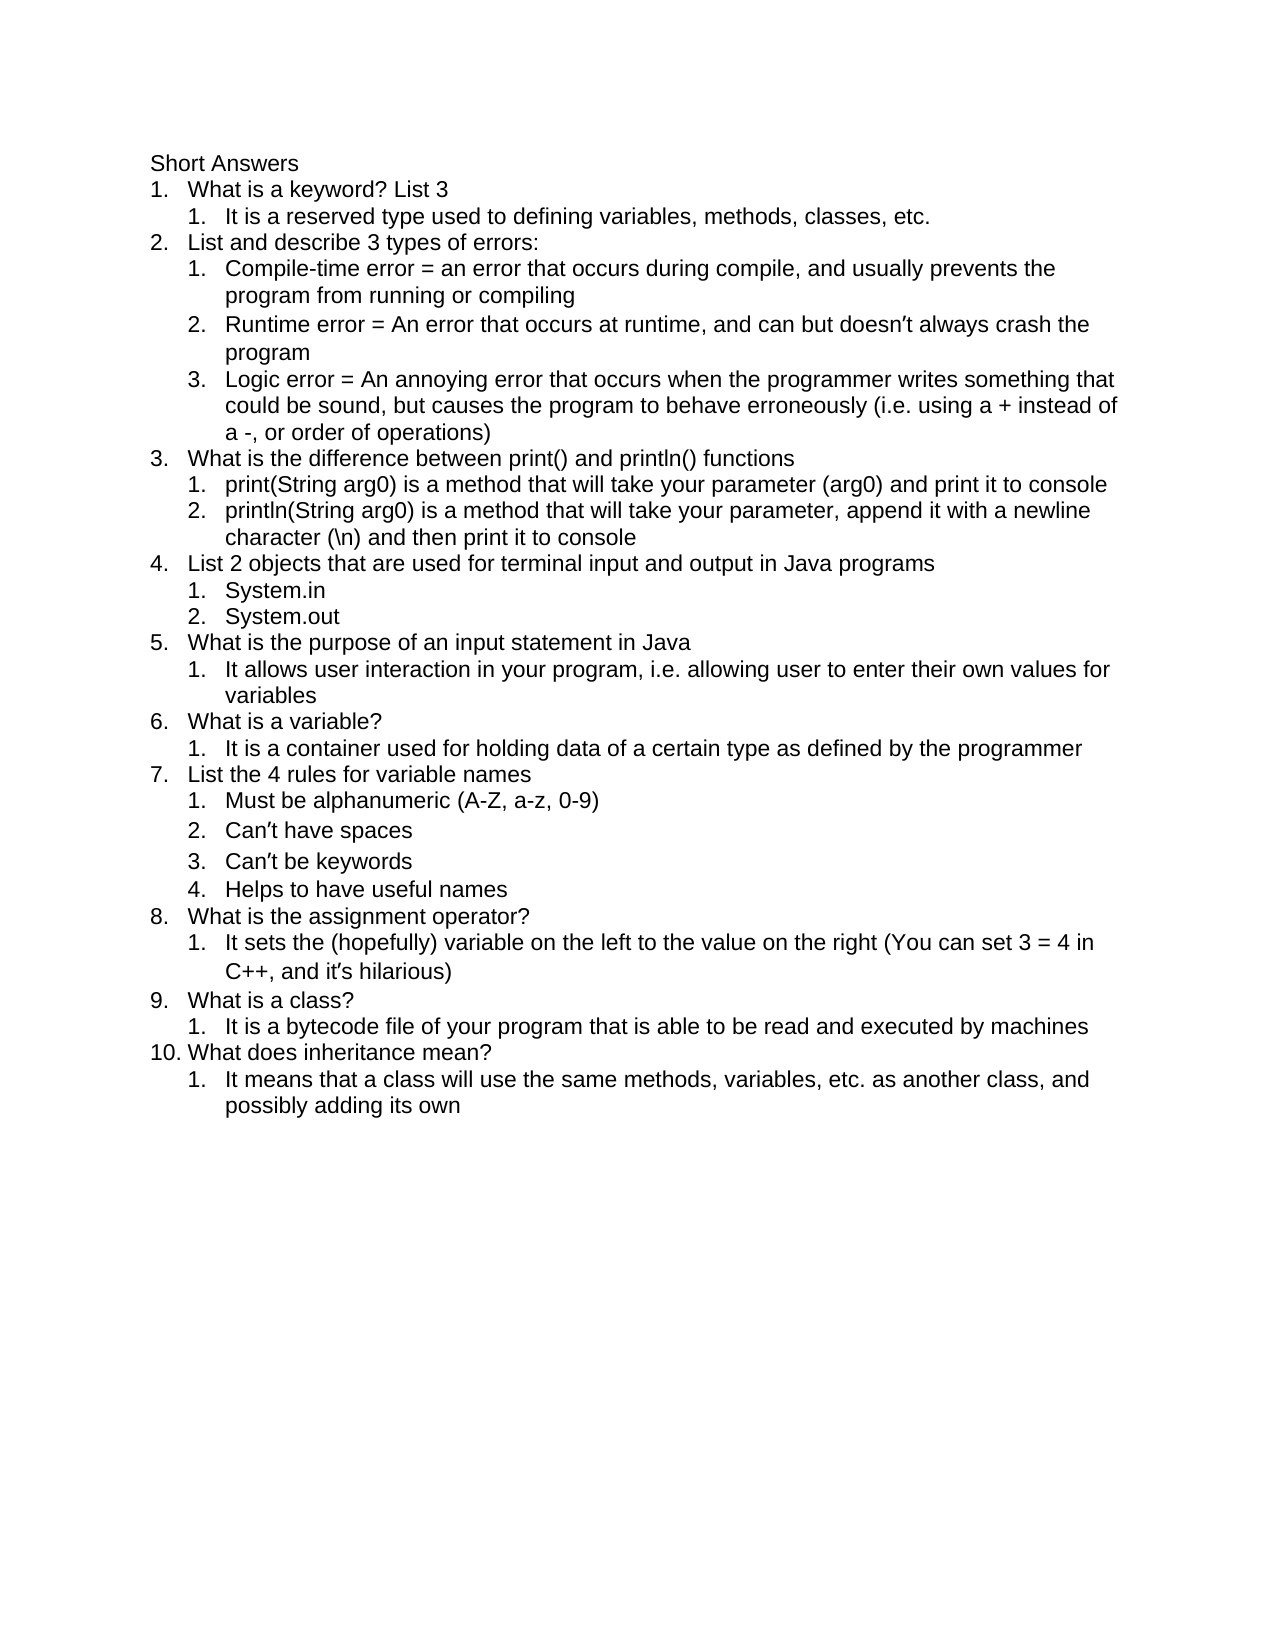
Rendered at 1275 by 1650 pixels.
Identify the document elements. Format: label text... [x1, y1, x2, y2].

list println(String arg0) is a method that will take your parameter, append it with a newline character (\n) and then print it to console [187, 497, 1125, 550]
list What is the purpose of an input statement in Java [150, 629, 1125, 656]
list Logic error = An annoying error that occurs when the programmer writes something that could be sound, but causes the program to behave erroneously (i.e. using a + instead of a -, or order of operations) [187, 366, 1125, 445]
list System.out [187, 603, 1125, 629]
list It is a reserved type used to defining variables, methods, classes, etc. [187, 203, 1125, 229]
list Helps to have useful names [187, 876, 1125, 903]
list print(String arg0) is a method that will take your parameter (arg0) and print it to console [187, 471, 1125, 497]
list It allows user interaction in your program, i.e. allowing user to enter their own values for variables [187, 656, 1125, 708]
list Can’t have spaces [187, 814, 1125, 845]
list Must be alphanumeric (A-Z, a-z, 0-9) [187, 787, 1125, 814]
list It means that a class will use the same methods, variables, etc. as another class, and possibly adding its own [187, 1066, 1125, 1118]
list System.in [187, 577, 1125, 603]
list What is a class? [150, 987, 1125, 1013]
list It is a bytecode file of your program that is able to be read and executed by machines [187, 1013, 1125, 1039]
list What is a keyword? List 3 [150, 176, 1125, 203]
text Short Answers [150, 150, 1125, 176]
list List and describe 3 types of errors: [150, 229, 1125, 255]
list What is a variable? [150, 708, 1125, 735]
list What does inheritance mean? [150, 1039, 1125, 1066]
list Compile-time error = an error that occurs during compile, and usually prevents the program from running or compiling [187, 255, 1125, 308]
list Runtime error = An error that occurs at runtime, and can but doesn’t always crash the program [187, 308, 1125, 366]
list It sets the (hopefully) variable on the left to the value on the right (You can set 3 = 4 in C++, and it’s hilarious) [187, 929, 1125, 987]
list What is the difference between print() and println() functions [150, 445, 1125, 471]
list List the 4 rules for variable names [150, 761, 1125, 787]
list List 2 objects that are used for terminal input and output in Java programs [150, 550, 1125, 577]
list It is a container used for holding data of a certain type as defined by the programmer [187, 735, 1125, 761]
list What is the assignment operator? [150, 903, 1125, 929]
list Can’t be keywords [187, 845, 1125, 876]
